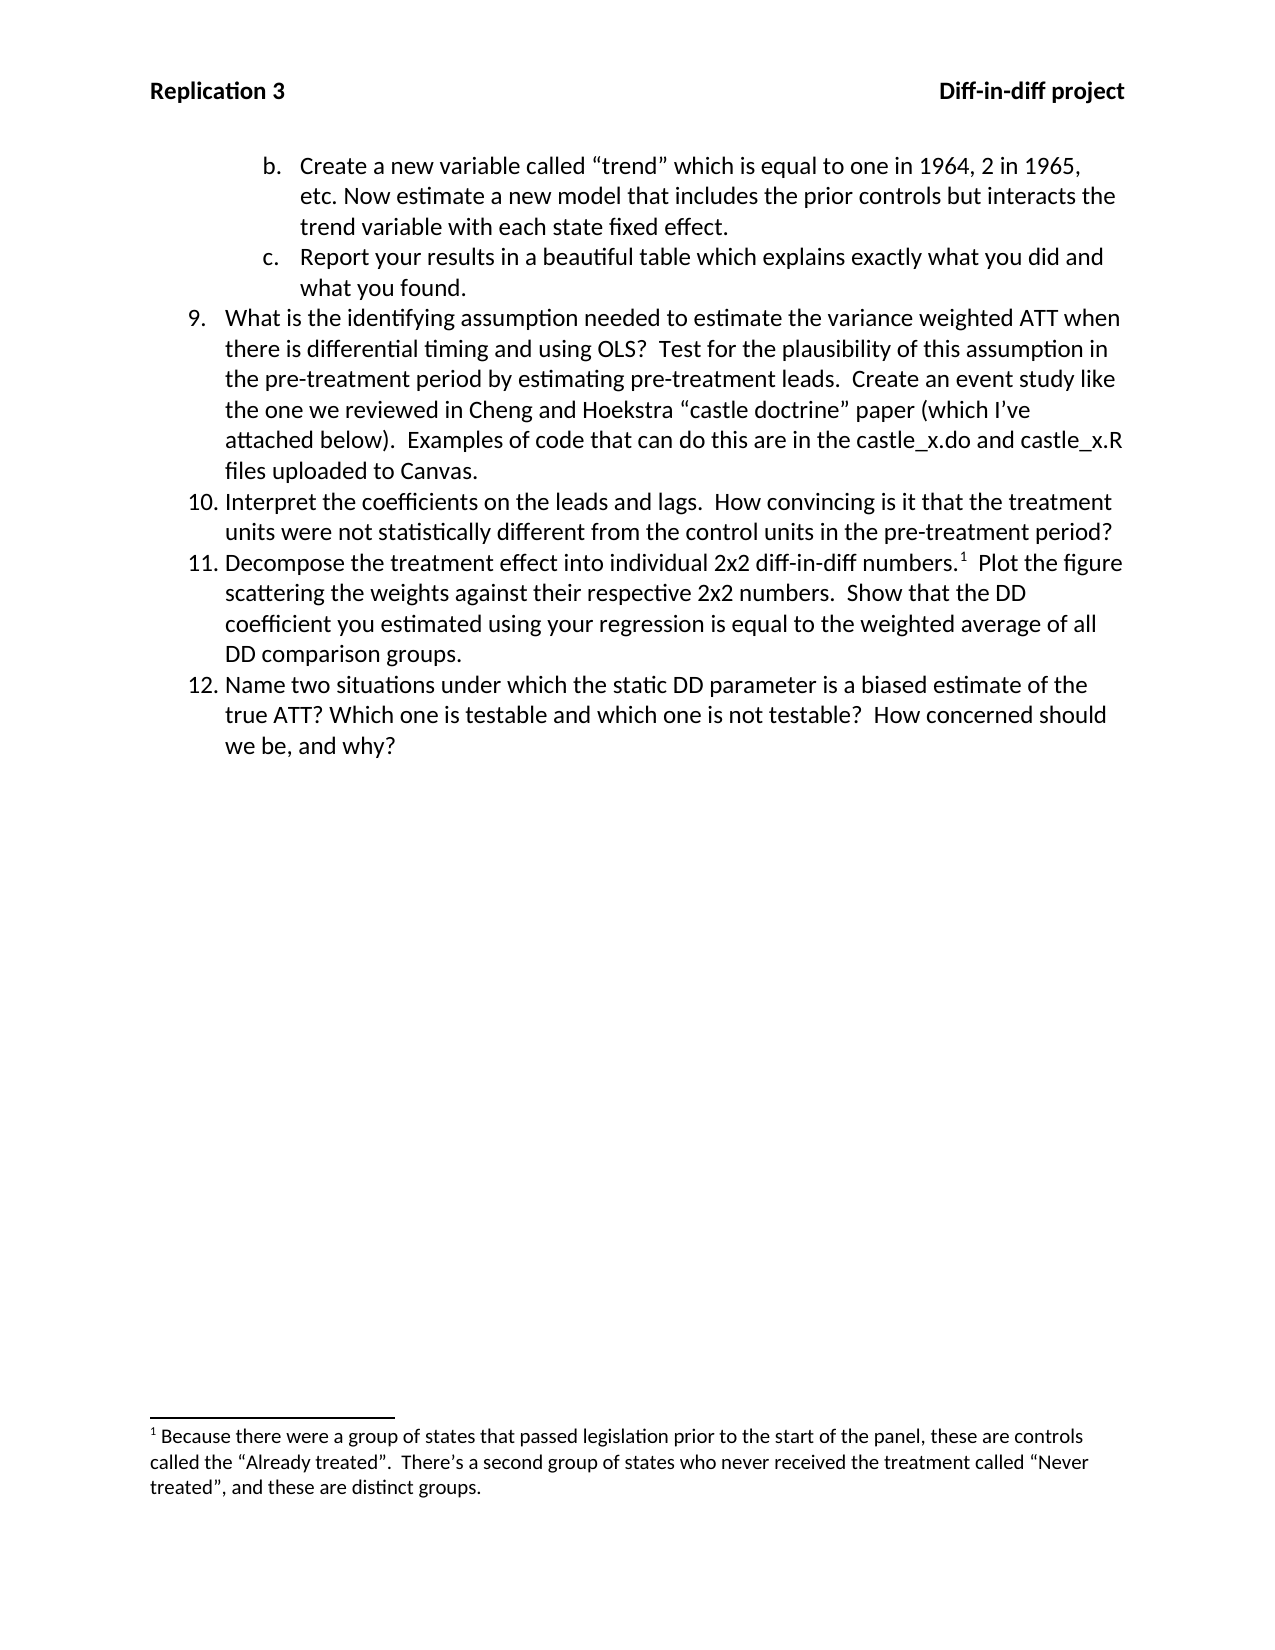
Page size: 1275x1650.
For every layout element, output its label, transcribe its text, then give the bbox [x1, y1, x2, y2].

list Report your results in a beautiful table which explains exactly what you did and what you found. [262, 242, 1125, 303]
list Create a new variable called “trend” which is equal to one in 1964, 2 in 1965, etc. Now estimate a new model that includes the prior controls but interacts the trend variable with each state fixed effect. [262, 150, 1125, 242]
list Interpret the coefficients on the leads and lags. How convincing is it that the treatment units were not statistically different from the control units in the pre-treatment period? [187, 486, 1125, 547]
list Name two situations under which the static DD parameter is a biased estimate of the true ATT? Which one is testable and which one is not testable? How concerned should we be, and why? [187, 669, 1125, 760]
list What is the identifying assumption needed to estimate the variance weighted ATT when there is differential timing and using OLS? Test for the plausibility of this assumption in the pre-treatment period by estimating pre-treatment leads. Create an event study like the one we reviewed in Cheng and Hoekstra “castle doctrine” paper (which I’ve attached below). Examples of code that can do this are in the castle_x.do and castle_x.R files uploaded to Canvas. [187, 303, 1125, 486]
list Decompose the treatment effect into individual 2x2 diff-in-diff numbers. Plot the figure scattering the weights against their respective 2x2 numbers. Show that the DD coefficient you estimated using your regression is equal to the weighted average of all DD comparison groups. [187, 547, 1125, 669]
